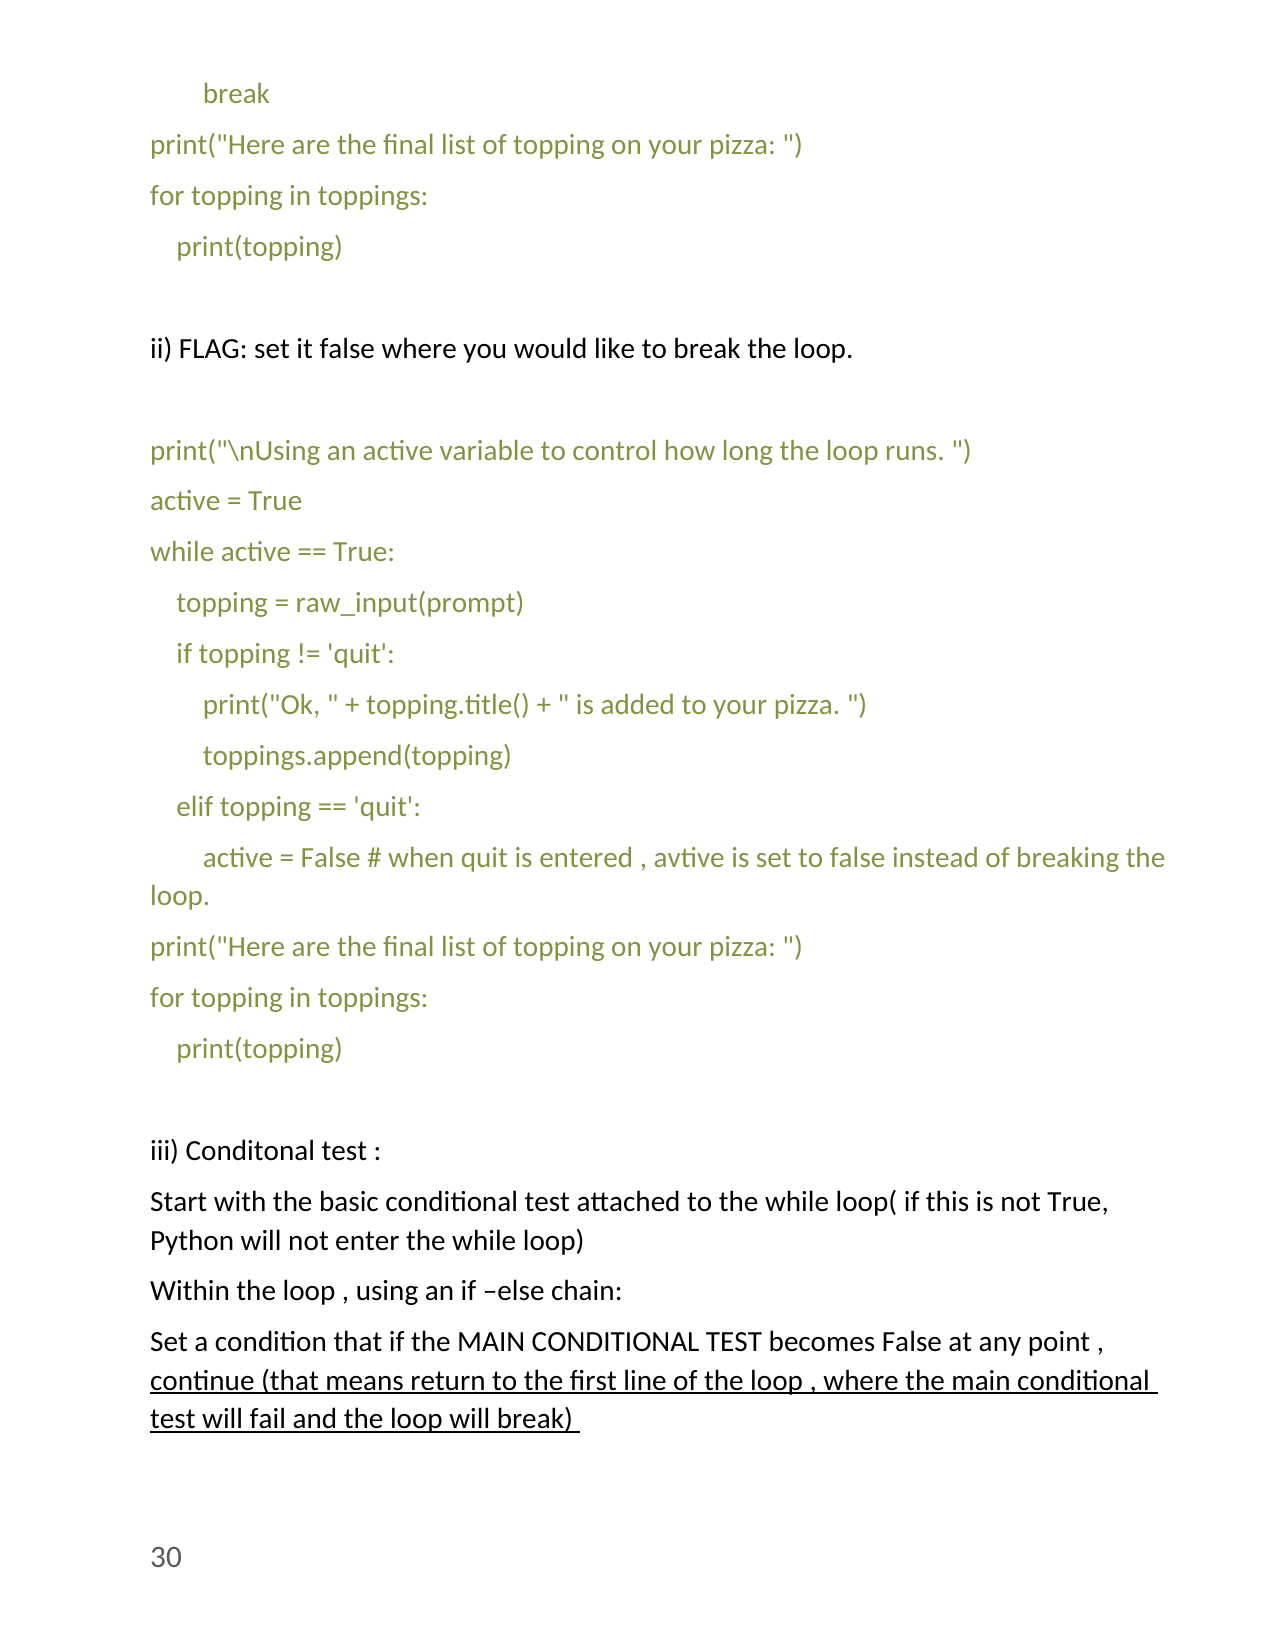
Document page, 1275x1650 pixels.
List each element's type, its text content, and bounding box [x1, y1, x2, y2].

text print("\nUsing an active variable to control how long the loop runs. ") [150, 432, 1198, 467]
text Set a condition that if the MAIN CONDITIONAL TEST becomes False at any point , continue (that means return to the first line of the loop , where the main conditional test will fail and the loop will break) [150, 1323, 1198, 1436]
text Start with the basic conditional test attached to the while loop( if this is not True, Python will not enter the while loop) [150, 1183, 1198, 1257]
text for topping in toppings: [150, 177, 1198, 212]
text print("Here are the final list of topping on your pizza: ") [150, 928, 1198, 964]
text toppings.append(topping) [150, 737, 1198, 773]
text active = True [150, 482, 1198, 518]
text for topping in toppings: [150, 979, 1198, 1015]
text print(topping) [150, 228, 1198, 263]
text active = False # when quit is entered , avtive is set to false instead of breaking the loop. [150, 839, 1198, 913]
text iii) Conditonal test : [150, 1132, 1198, 1168]
text Within the loop , using an if –else chain: [150, 1272, 1198, 1308]
text while active == True: [150, 533, 1198, 569]
text if topping != 'quit': [150, 635, 1198, 671]
text ii) FLAG: set it false where you would like to break the loop. [150, 330, 1198, 365]
text print(topping) [150, 1030, 1198, 1066]
text print("Here are the final list of topping on your pizza: ") [150, 126, 1198, 162]
text print("Ok, " + topping.title() + " is added to your pizza. ") [150, 686, 1198, 722]
text elif topping == 'quit': [150, 788, 1198, 824]
text topping = raw_input(prompt) [150, 584, 1198, 620]
text break [150, 75, 1198, 111]
